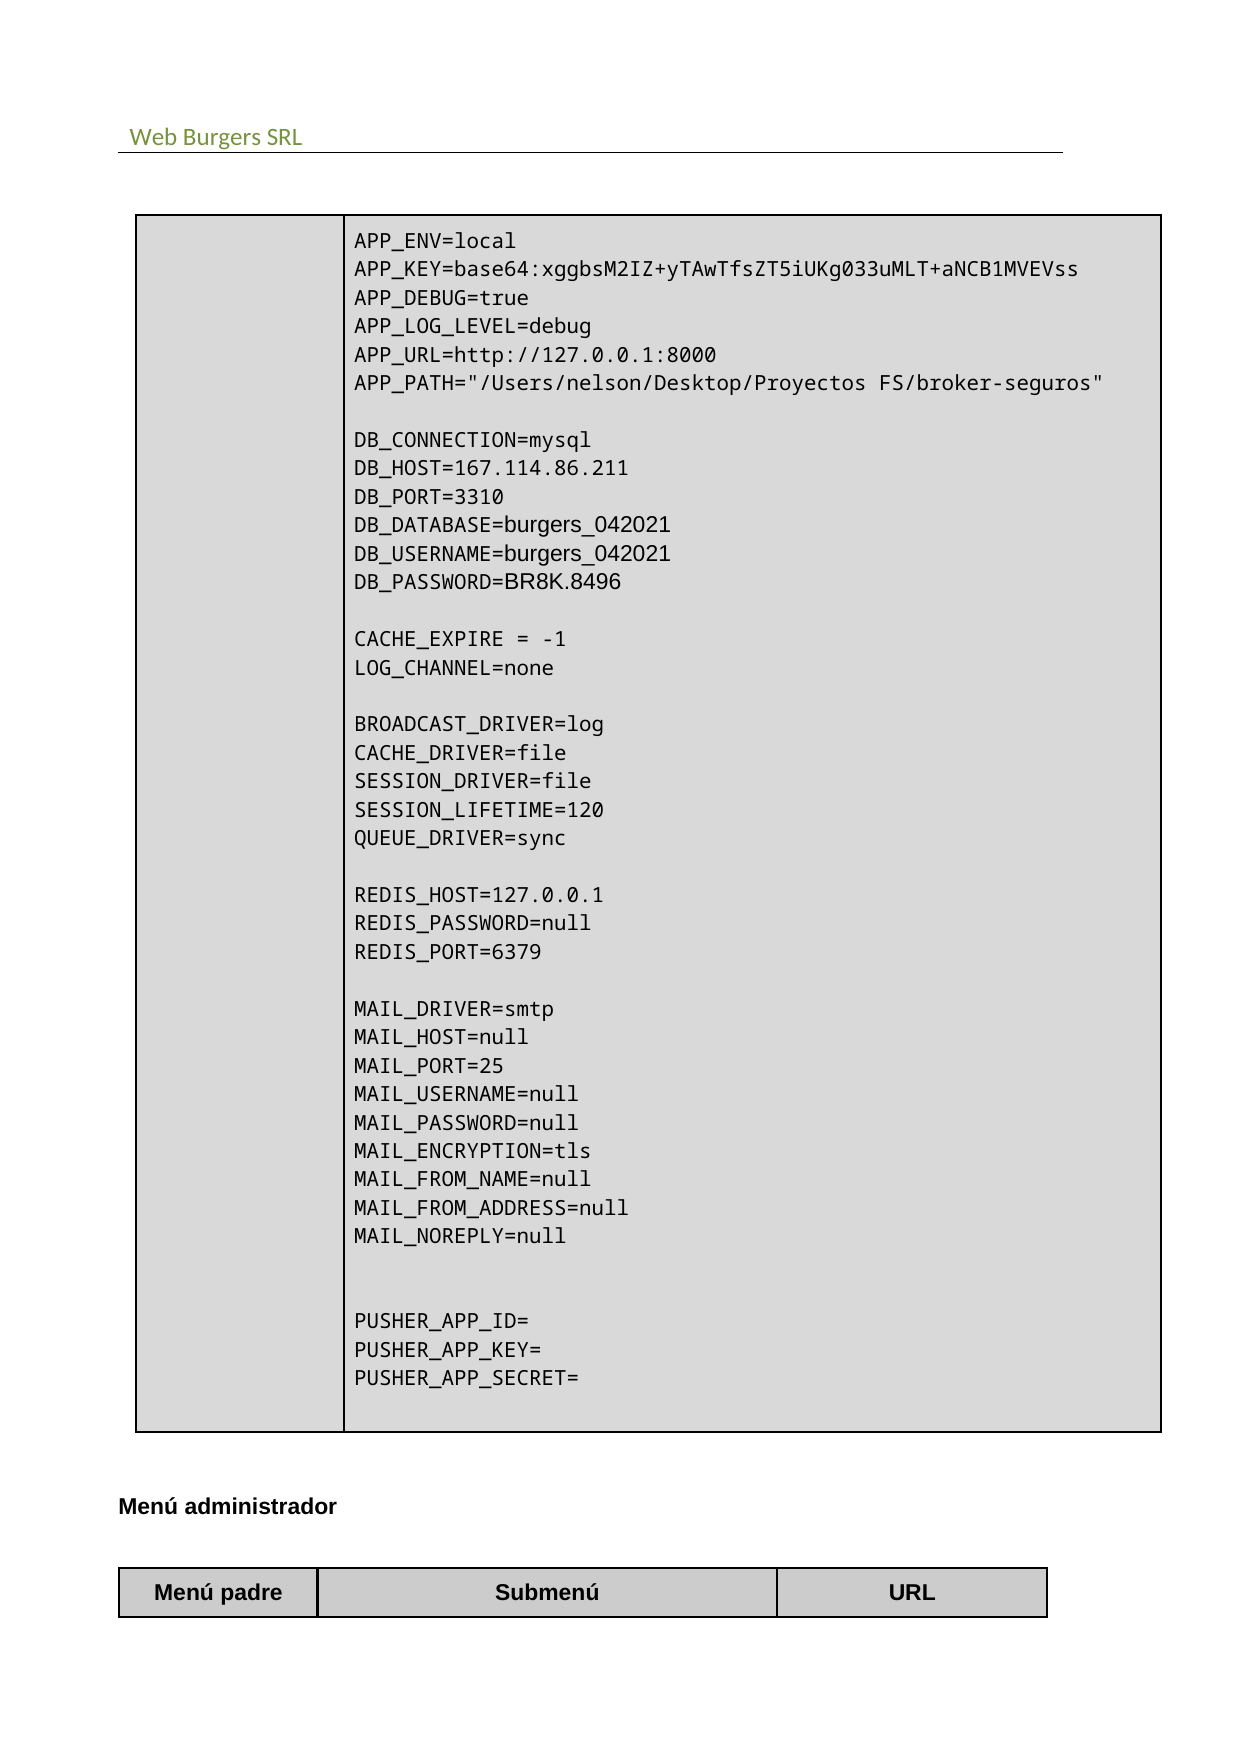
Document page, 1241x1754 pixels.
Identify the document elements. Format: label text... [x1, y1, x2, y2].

table_header Menú padre (Con icono) [120, 1569, 316, 1616]
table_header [345, 216, 1160, 1431]
table_header [137, 216, 343, 1431]
table_header URL [778, 1569, 1046, 1616]
table_header Submenú [319, 1569, 776, 1616]
text Menú administrador [118, 1493, 1122, 1520]
